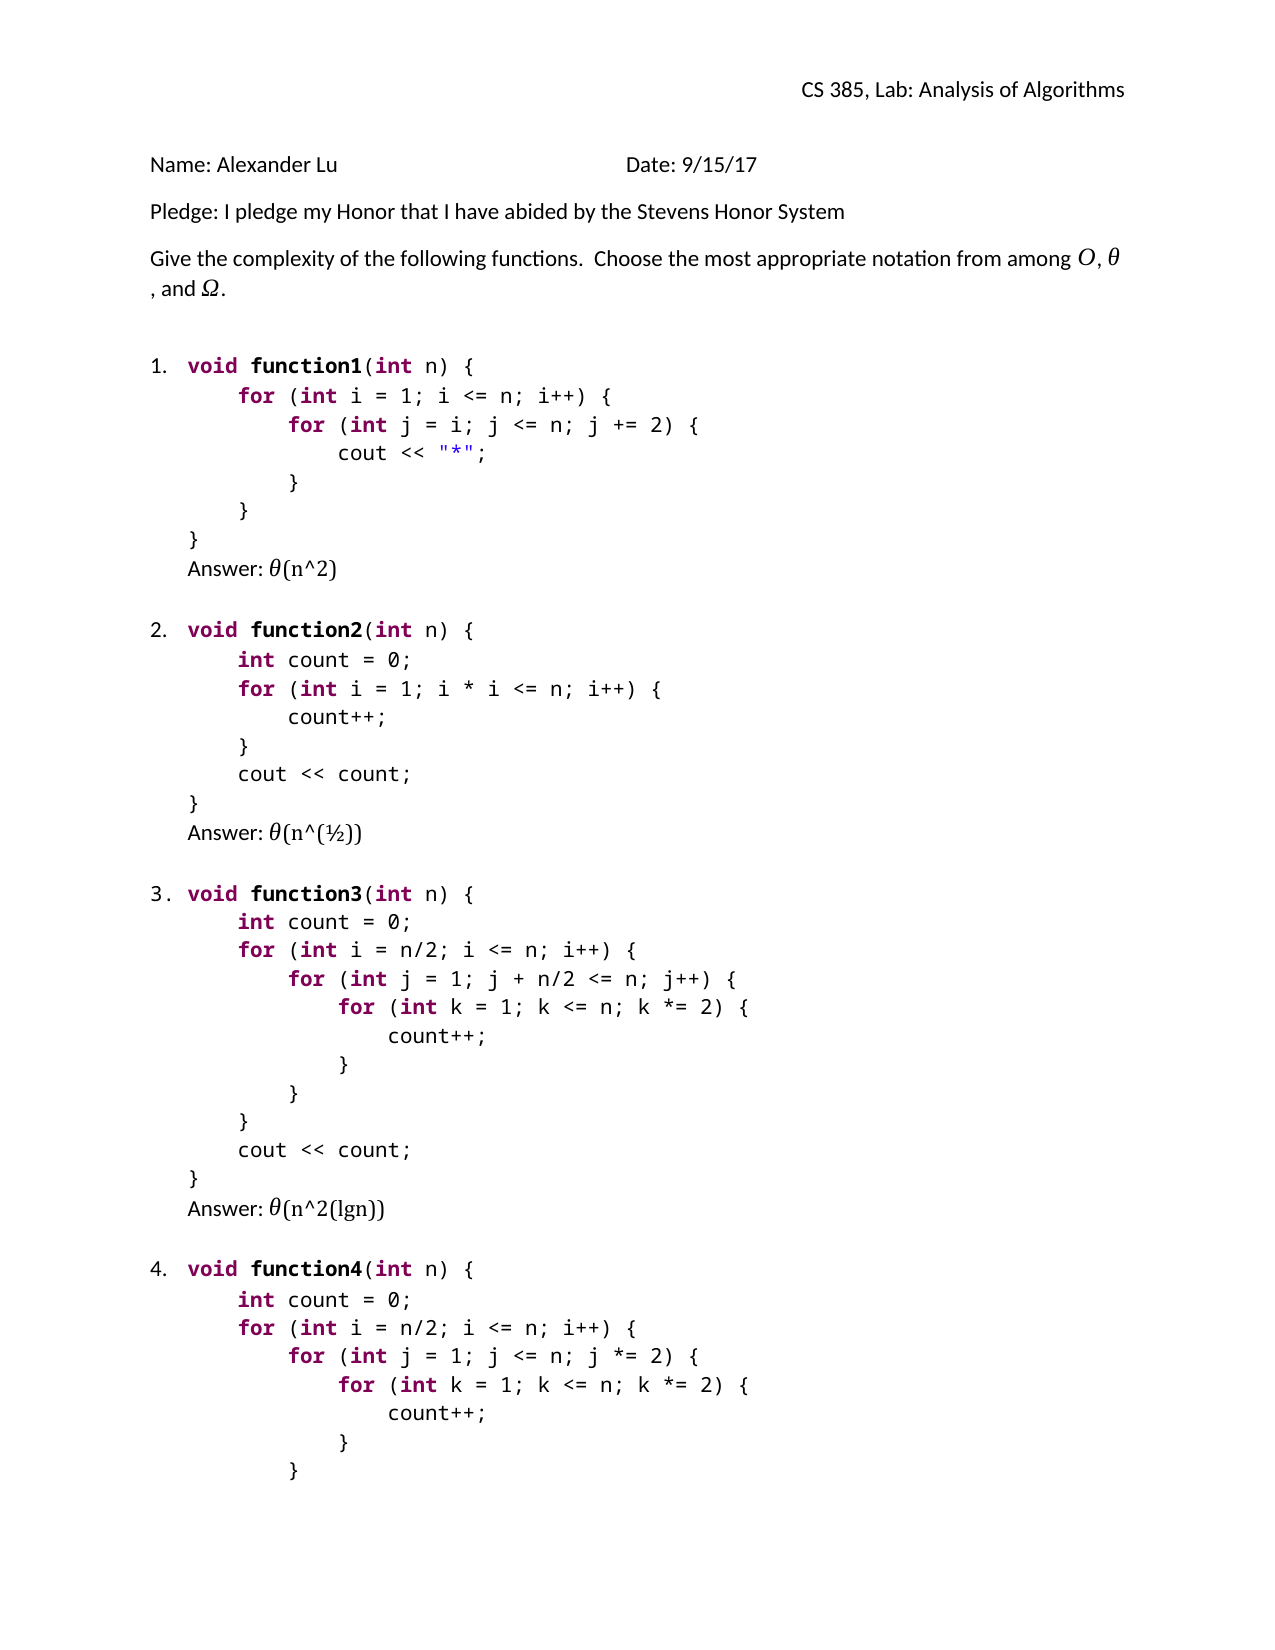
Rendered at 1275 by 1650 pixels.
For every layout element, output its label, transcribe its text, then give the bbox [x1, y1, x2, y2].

text for (int k = 1; k <= n; k *= 2) { [187, 992, 1125, 1021]
text for (int i = 1; i * i <= n; i++) { [187, 674, 1125, 702]
text int count = 0; [187, 907, 1125, 936]
text } [187, 731, 1125, 759]
text } [187, 467, 1125, 495]
text for (int i = n/2; i <= n; i++) { [187, 1313, 1125, 1342]
text } [187, 1163, 1125, 1192]
text for (int i = n/2; i <= n; i++) { [187, 936, 1125, 964]
text Answer: (n^(½)) [187, 818, 1125, 846]
text } [187, 1427, 1125, 1455]
text Name: Alexander Lu Date: 9/15/17 [150, 150, 1125, 178]
text } [187, 1106, 1125, 1135]
list void function4(int n) { [150, 1254, 1125, 1283]
text count++; [187, 1398, 1125, 1427]
list void function2(int n) { [150, 615, 1125, 643]
text Give the complexity of the following functions. Choose the most appropriate notation from among , , and . [150, 244, 1125, 302]
text for (int j = 1; j <= n; j *= 2) { [187, 1342, 1125, 1370]
text cout << "*"; [187, 438, 1125, 467]
text count++; [187, 1021, 1125, 1049]
text } [187, 1455, 1125, 1484]
text } [187, 495, 1125, 524]
text for (int j = 1; j + n/2 <= n; j++) { [187, 964, 1125, 992]
text Pledge: I pledge my Honor that I have abided by the Stevens Honor System [150, 197, 1125, 225]
text for (int j = i; j <= n; j += 2) { [187, 410, 1125, 438]
list void function1(int n) { [150, 351, 1125, 379]
text int count = 0; [187, 646, 1125, 674]
text cout << count; [187, 759, 1125, 788]
text } [187, 1049, 1125, 1078]
text } [187, 788, 1125, 816]
text int count = 0; [187, 1285, 1125, 1313]
text } [187, 524, 1125, 552]
text for (int k = 1; k <= n; k *= 2) { [187, 1370, 1125, 1398]
list void function3(int n) { [150, 879, 1125, 907]
text } [187, 1078, 1125, 1106]
text cout << count; [187, 1135, 1125, 1163]
text for (int i = 1; i <= n; i++) { [187, 382, 1125, 410]
text count++; [187, 702, 1125, 731]
text Answer: (n^2(lgn)) [187, 1194, 1125, 1222]
text Answer: (n^2) [187, 554, 1125, 582]
